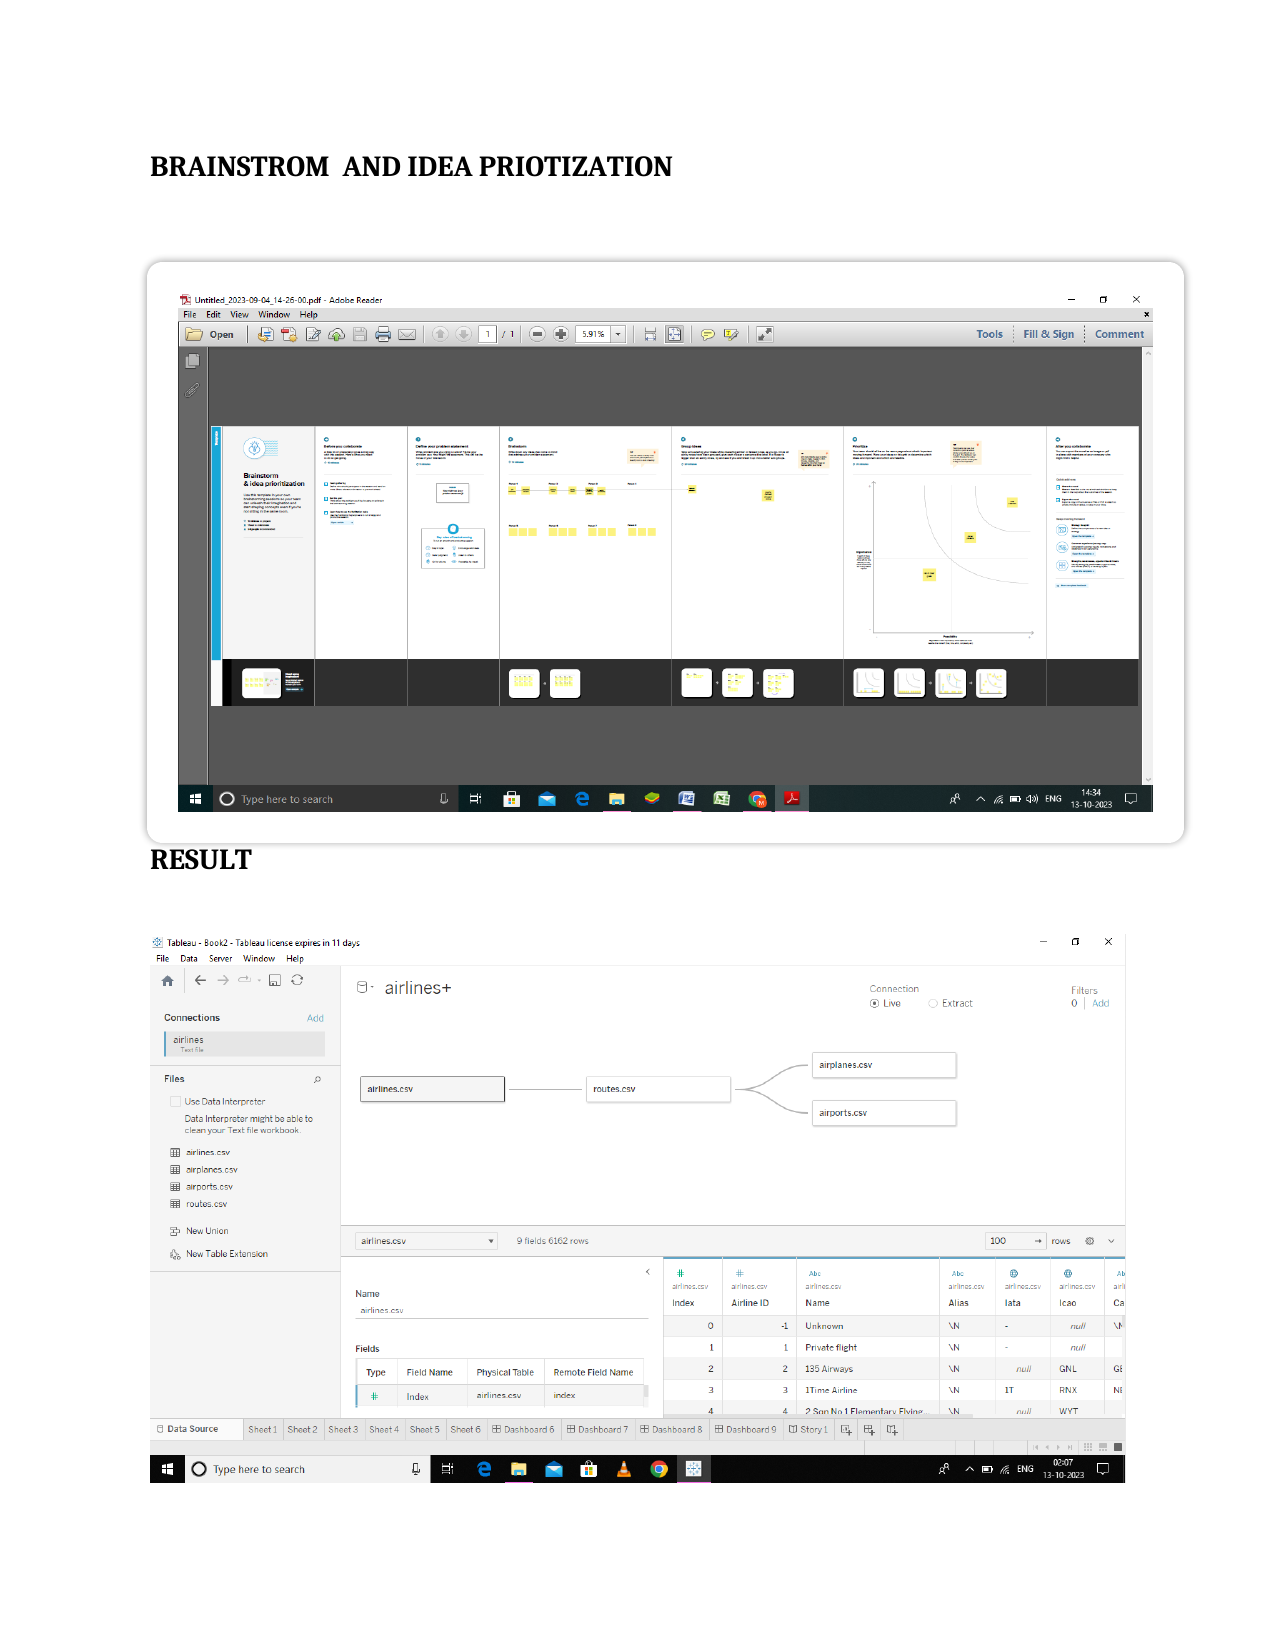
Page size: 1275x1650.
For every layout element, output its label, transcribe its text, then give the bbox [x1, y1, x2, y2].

subtitle RESULT [150, 844, 1125, 876]
picture [178, 293, 1153, 812]
subtitle BRAINSTROM AND IDEA PRIOTIZATION [150, 150, 1125, 260]
picture [150, 934, 1125, 1483]
